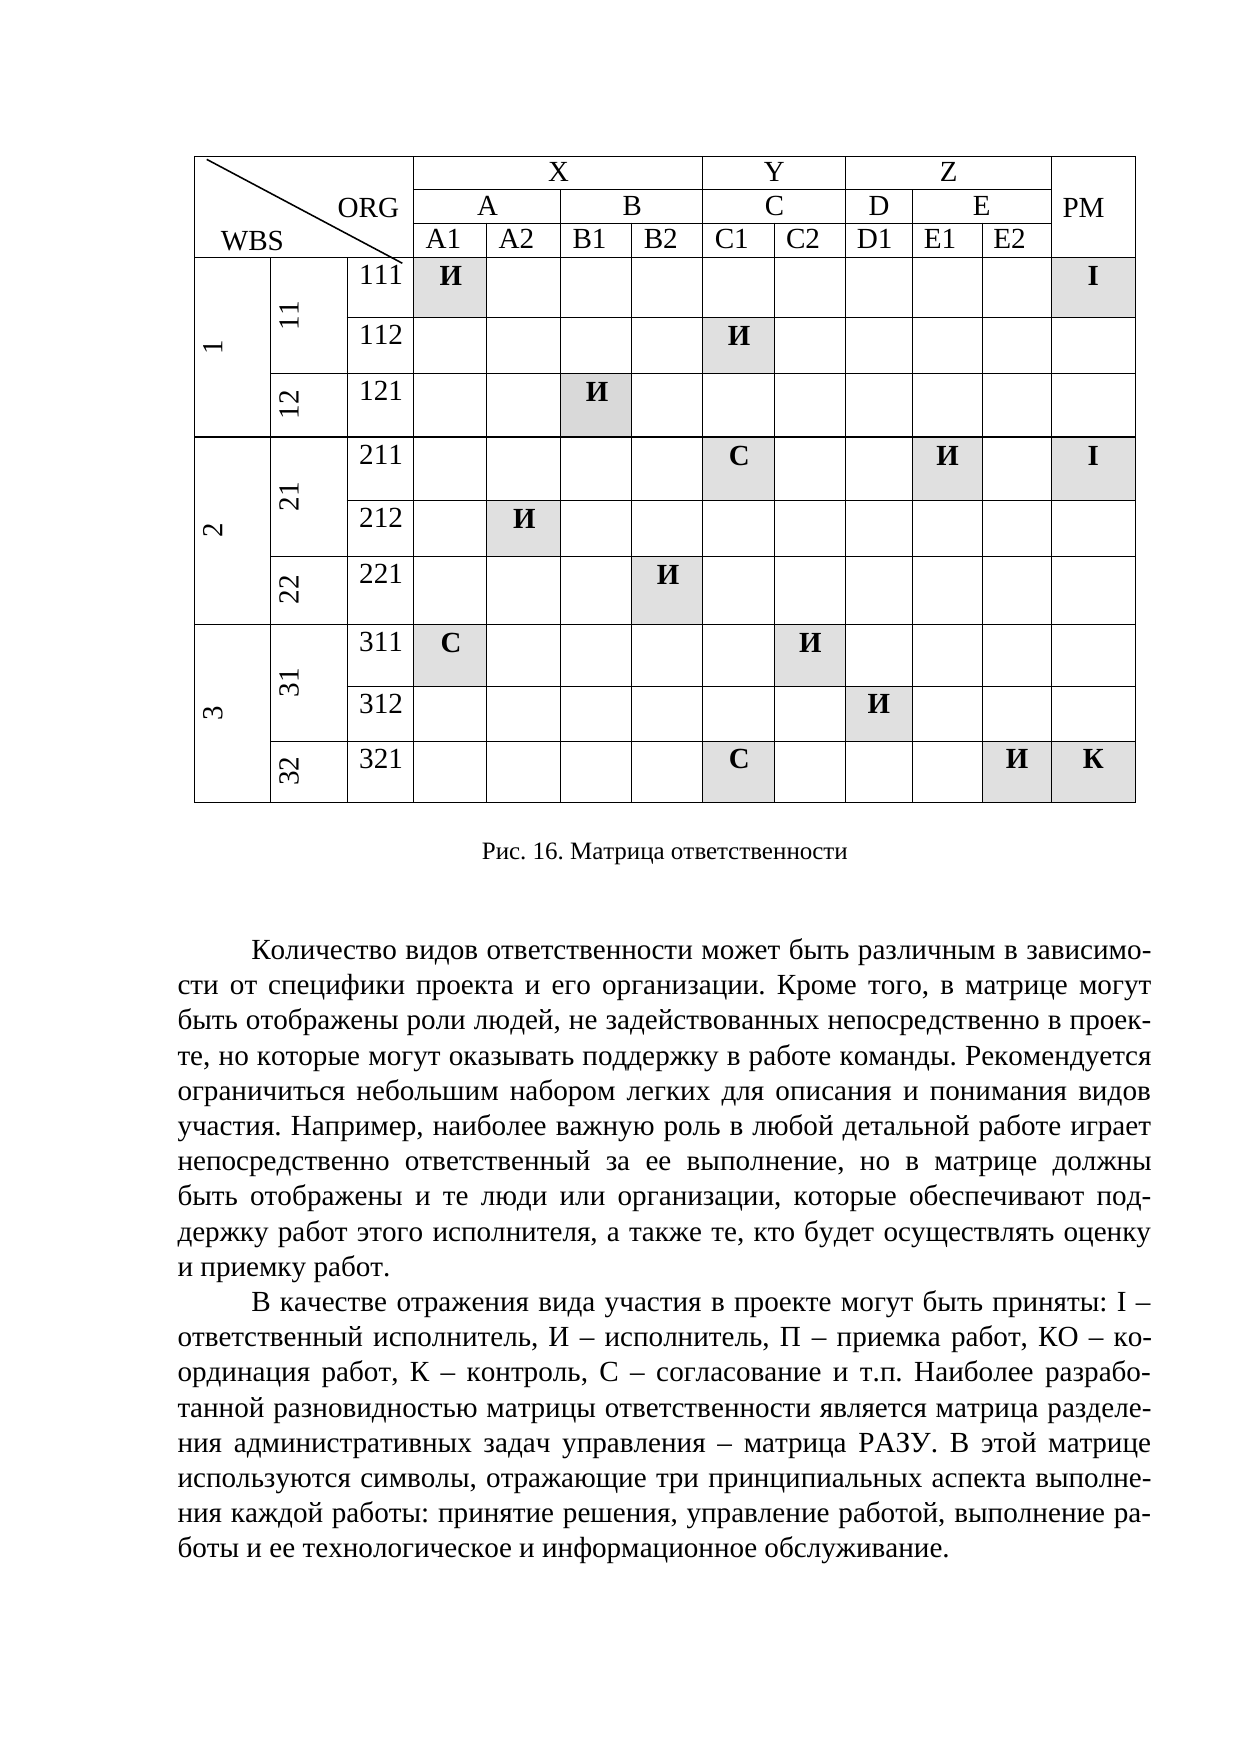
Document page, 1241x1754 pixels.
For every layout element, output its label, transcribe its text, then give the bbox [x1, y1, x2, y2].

table_cell [846, 374, 912, 436]
table_cell [487, 374, 560, 436]
table_cell I [1052, 258, 1135, 317]
table_cell [1052, 374, 1135, 436]
table_cell 112 [348, 318, 413, 373]
table_cell 311 [348, 625, 413, 686]
table_cell [775, 438, 845, 500]
table_cell 31 [271, 625, 347, 741]
table_cell [775, 318, 845, 373]
table_cell [487, 687, 560, 741]
table_cell [983, 438, 1051, 500]
table_cell 3 [195, 625, 270, 802]
table_cell [983, 557, 1051, 624]
table_cell [561, 625, 631, 686]
table_cell C [703, 190, 845, 223]
table_cell 321 [348, 742, 413, 802]
table_cell И [775, 625, 845, 686]
table_cell И [561, 374, 631, 436]
table_cell [561, 438, 631, 500]
table_cell B2 [632, 224, 702, 257]
table_cell И [913, 438, 982, 500]
table_cell [775, 742, 845, 802]
table_cell [703, 258, 774, 317]
table_cell [487, 742, 560, 802]
table_cell 22 [271, 557, 347, 624]
table_cell A [414, 190, 560, 223]
table_cell E2 [983, 224, 1051, 257]
table_cell I [1052, 438, 1135, 500]
table_cell [775, 258, 845, 317]
table_cell [775, 557, 845, 624]
table_cell [487, 258, 560, 317]
table_cell И [846, 687, 912, 741]
table_cell [703, 501, 774, 556]
table_header ORG WBS [195, 157, 413, 257]
table_cell А2 [487, 224, 560, 257]
table_cell [775, 501, 845, 556]
table_cell [1052, 318, 1135, 373]
table_cell [414, 687, 486, 741]
text Количество видов ответственности может быть различным в зависимо- сти от специфики проекта и его организации. Кроме того, в матрице могут быть отображены роли людей, не задействованных непосредственно в проек- те, но которые могут оказывать поддержку в работе команды. Рекомендуется ограничиться небольшим набором легких для описания и понимания видов участия. Например, наиболее важную роль в любой детальной работе играет непосредственно ответственный за ее выполнение, но в матрице должны быть отображены и те люди или организации, которые обеспечивают под- держку работ этого исполнителя, а также те, кто будет осуществлять оценку и приемку работ. [177, 932, 1152, 1282]
table_cell [561, 318, 631, 373]
table_cell [703, 374, 774, 436]
table_cell B1 [561, 224, 631, 257]
table_cell [983, 687, 1051, 741]
table_cell [913, 557, 982, 624]
table_cell [487, 557, 560, 624]
table_cell [913, 501, 982, 556]
table_cell [913, 258, 982, 317]
table_header Z [846, 157, 1051, 189]
table_cell [846, 501, 912, 556]
table_cell C [703, 438, 774, 500]
table_cell [632, 625, 702, 686]
table_cell 32 [271, 742, 347, 802]
table_cell И [487, 501, 560, 556]
table_cell [846, 318, 912, 373]
table_cell D [846, 190, 912, 223]
table_cell [703, 687, 774, 741]
table_cell 111 [348, 258, 413, 317]
table_cell [913, 742, 982, 802]
table_cell D1 [846, 224, 912, 257]
table_cell [632, 374, 702, 436]
table_cell C [414, 625, 486, 686]
table_cell И [703, 318, 774, 373]
table_cell [561, 258, 631, 317]
table_cell 21 [271, 438, 347, 556]
table_cell B [561, 190, 702, 223]
table_header PM [1052, 157, 1135, 257]
table_cell [846, 438, 912, 500]
table_cell [913, 687, 982, 741]
table_cell [983, 318, 1051, 373]
table_cell Е [913, 190, 1051, 223]
table_cell 11 [271, 258, 347, 373]
table_cell [632, 438, 702, 500]
table_cell [1052, 501, 1135, 556]
table_cell [632, 501, 702, 556]
table_cell [632, 742, 702, 802]
table_cell [632, 687, 702, 741]
table_cell И [414, 258, 486, 317]
table_cell [414, 557, 486, 624]
table_cell C [703, 742, 774, 802]
table_cell [561, 687, 631, 741]
table_cell E1 [913, 224, 982, 257]
table_cell [913, 318, 982, 373]
table_cell 121 [348, 374, 413, 436]
text Рис. 16. Матрица ответственности [257, 836, 1072, 865]
table_cell [561, 557, 631, 624]
table_cell [414, 318, 486, 373]
table_header Y [703, 157, 845, 189]
table_cell [846, 258, 912, 317]
table_cell [983, 625, 1051, 686]
table_cell [913, 374, 982, 436]
table_cell C1 [703, 224, 774, 257]
table_cell C2 [775, 224, 845, 257]
table_cell [846, 625, 912, 686]
table_cell [414, 501, 486, 556]
table_cell [846, 742, 912, 802]
table_cell [632, 318, 702, 373]
table_cell [414, 374, 486, 436]
text В качестве отражения вида участия в проекте могут быть приняты: I – ответственный исполнитель, И – исполнитель, П – приемка работ, КO – ко- ординация работ, К – контроль, С – согласование и т.п. Наиболее разрабо- танной разновидностью матрицы ответственности является матрица разделе- ния административных задач управления – матрица РАЗУ. В этой матрице используются символы, отражающие три принципиальных аспекта выполне- ния каждой работы: принятие решения, управление работой, выполнение ра- боты и ее технологическое и информационное обслуживание. [177, 1284, 1152, 1564]
table_cell [703, 625, 774, 686]
table_cell 211 [348, 438, 413, 500]
table_cell 212 [348, 501, 413, 556]
table_cell И [632, 557, 702, 624]
table_cell [561, 742, 631, 802]
table_header X [414, 157, 702, 189]
table_cell 2 [195, 438, 270, 624]
table_cell А1 [414, 224, 486, 257]
table_cell [487, 438, 560, 500]
table_cell 221 [348, 557, 413, 624]
table_cell [414, 742, 486, 802]
table_cell [703, 557, 774, 624]
table_cell [632, 258, 702, 317]
table_cell 312 [348, 687, 413, 741]
table_cell [775, 374, 845, 436]
table_cell [913, 625, 982, 686]
table_cell 12 [271, 374, 347, 436]
table_cell [487, 625, 560, 686]
table_cell [983, 258, 1051, 317]
table_cell [846, 557, 912, 624]
table_cell [775, 687, 845, 741]
table_cell [983, 374, 1051, 436]
table_cell [1052, 625, 1135, 686]
table_cell [414, 438, 486, 500]
table_cell И [983, 742, 1051, 802]
table_cell [1052, 687, 1135, 741]
table_cell [983, 501, 1051, 556]
table_cell [561, 501, 631, 556]
table_cell К [1052, 742, 1135, 802]
table_cell 1 [195, 258, 270, 436]
table_cell [1052, 557, 1135, 624]
table_cell [487, 318, 560, 373]
